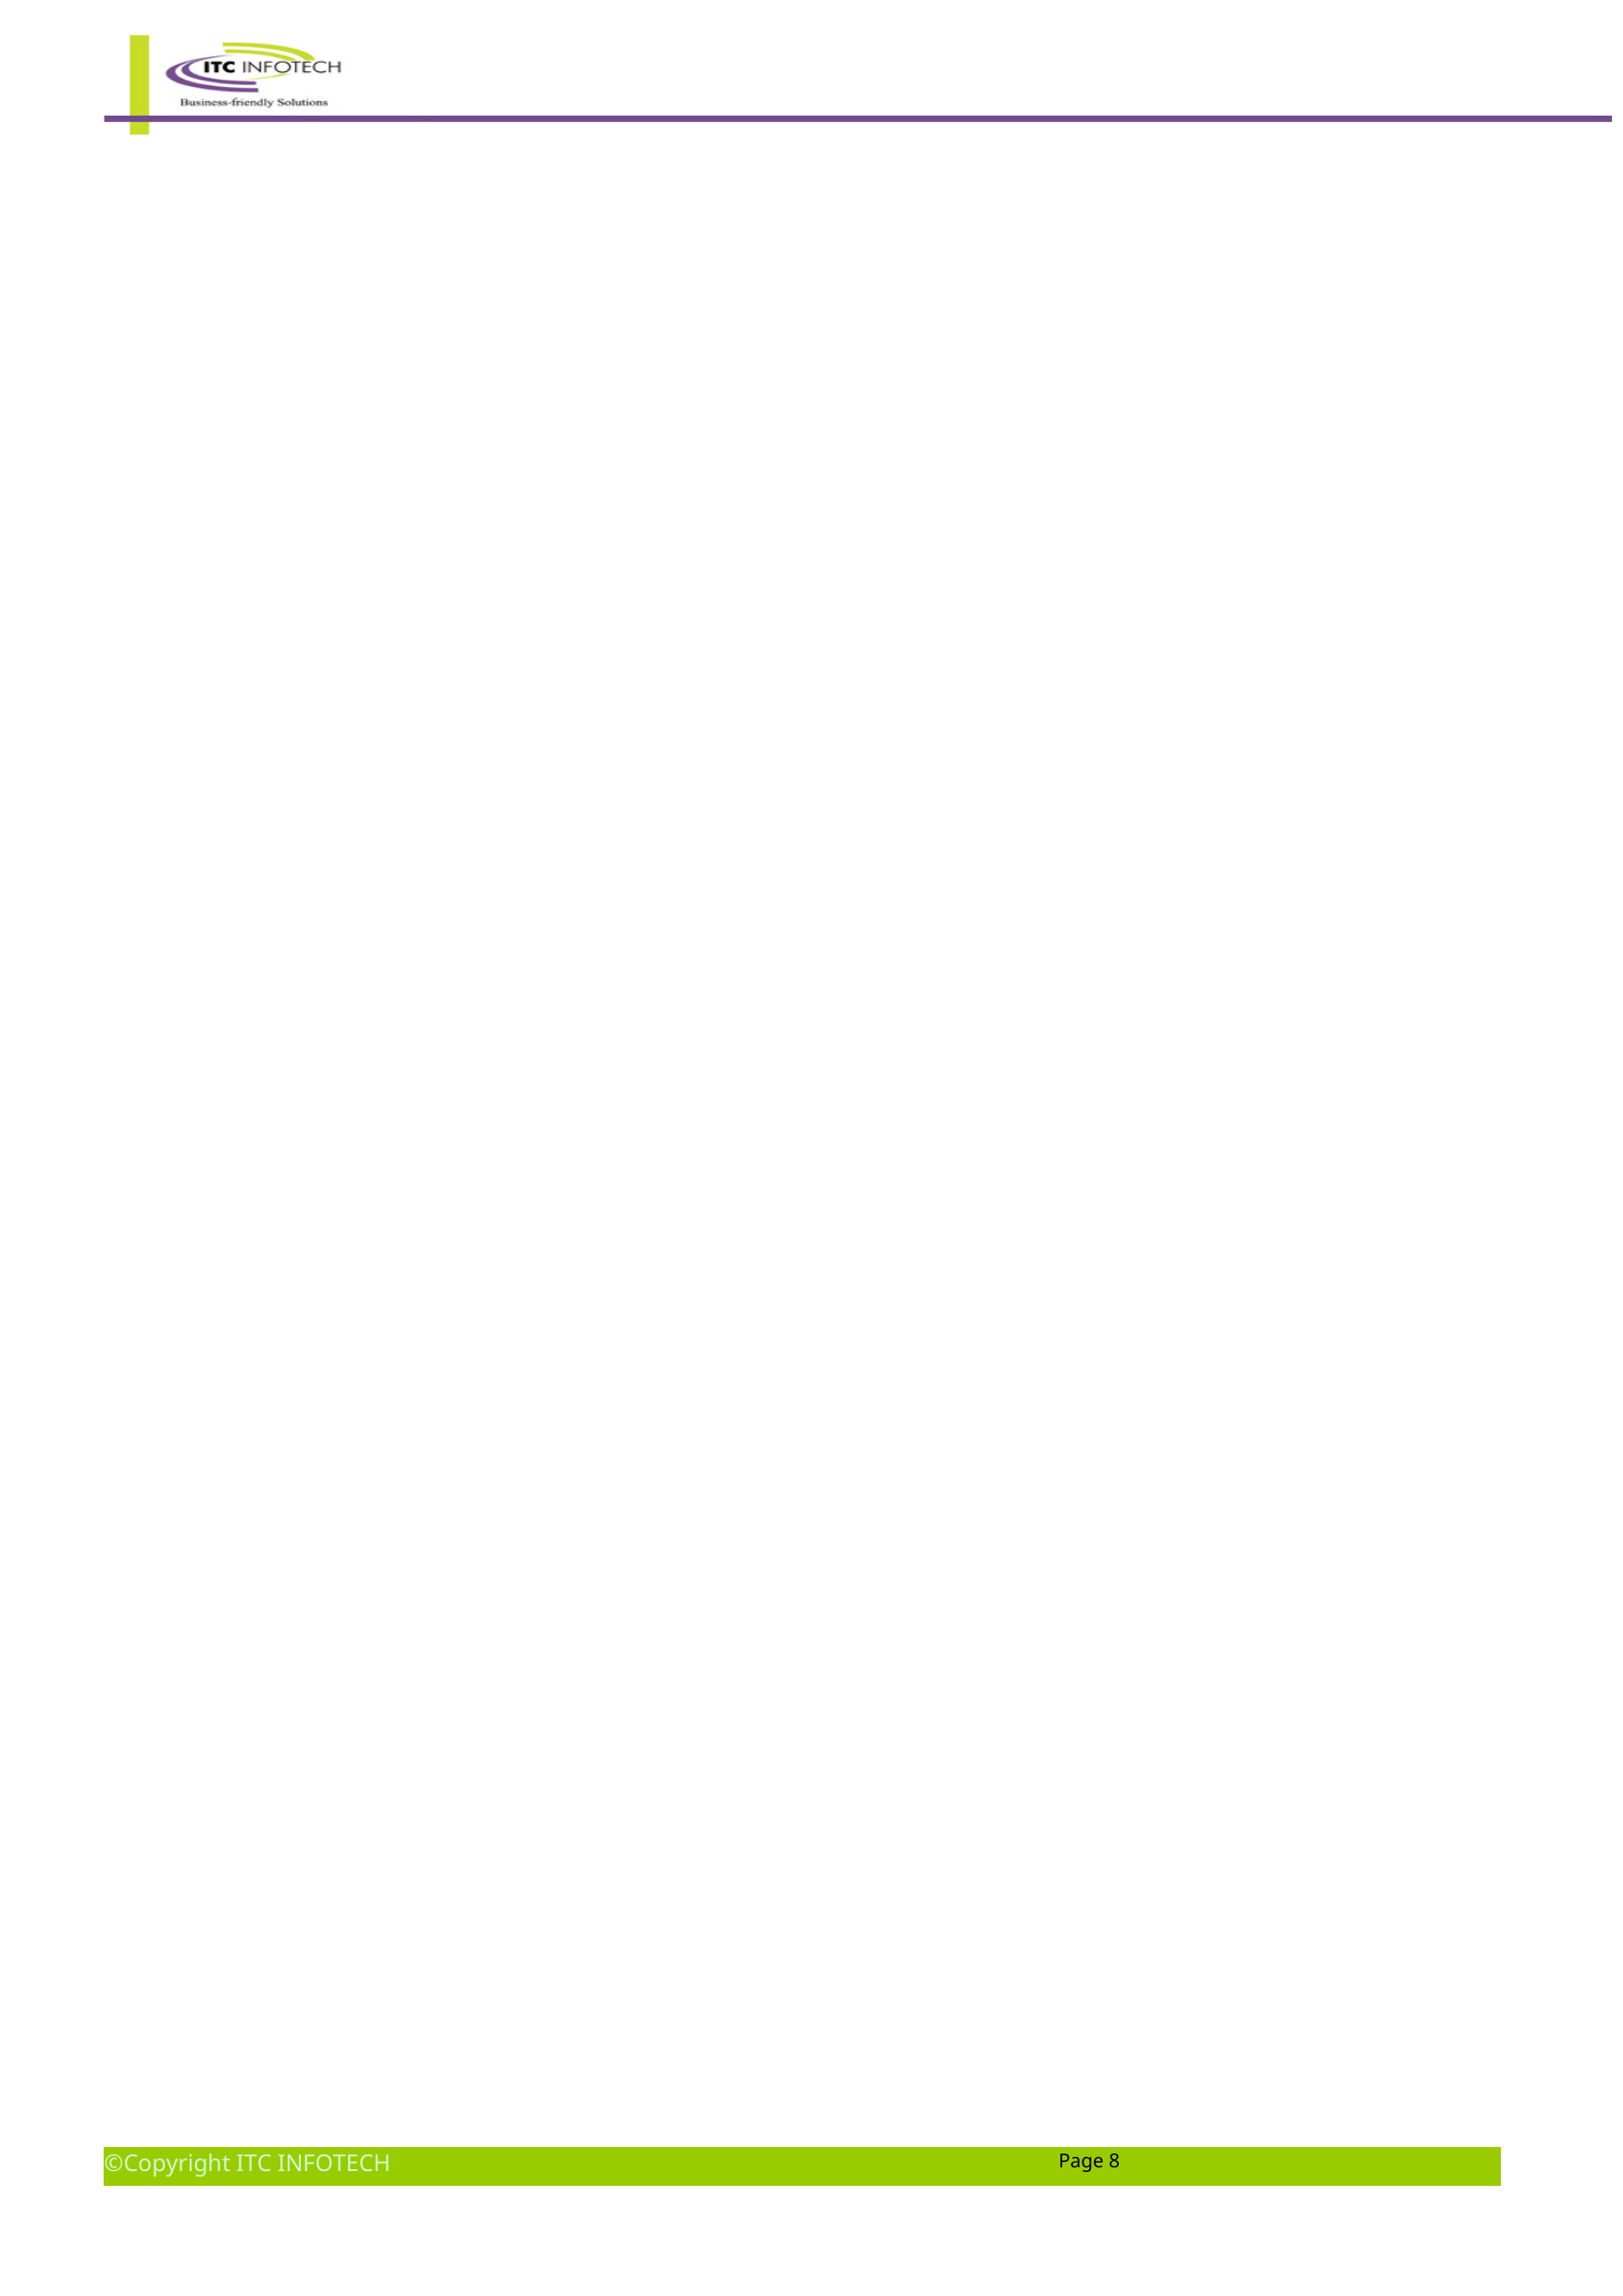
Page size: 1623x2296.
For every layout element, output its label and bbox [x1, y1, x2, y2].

picture [104, 34, 1613, 138]
